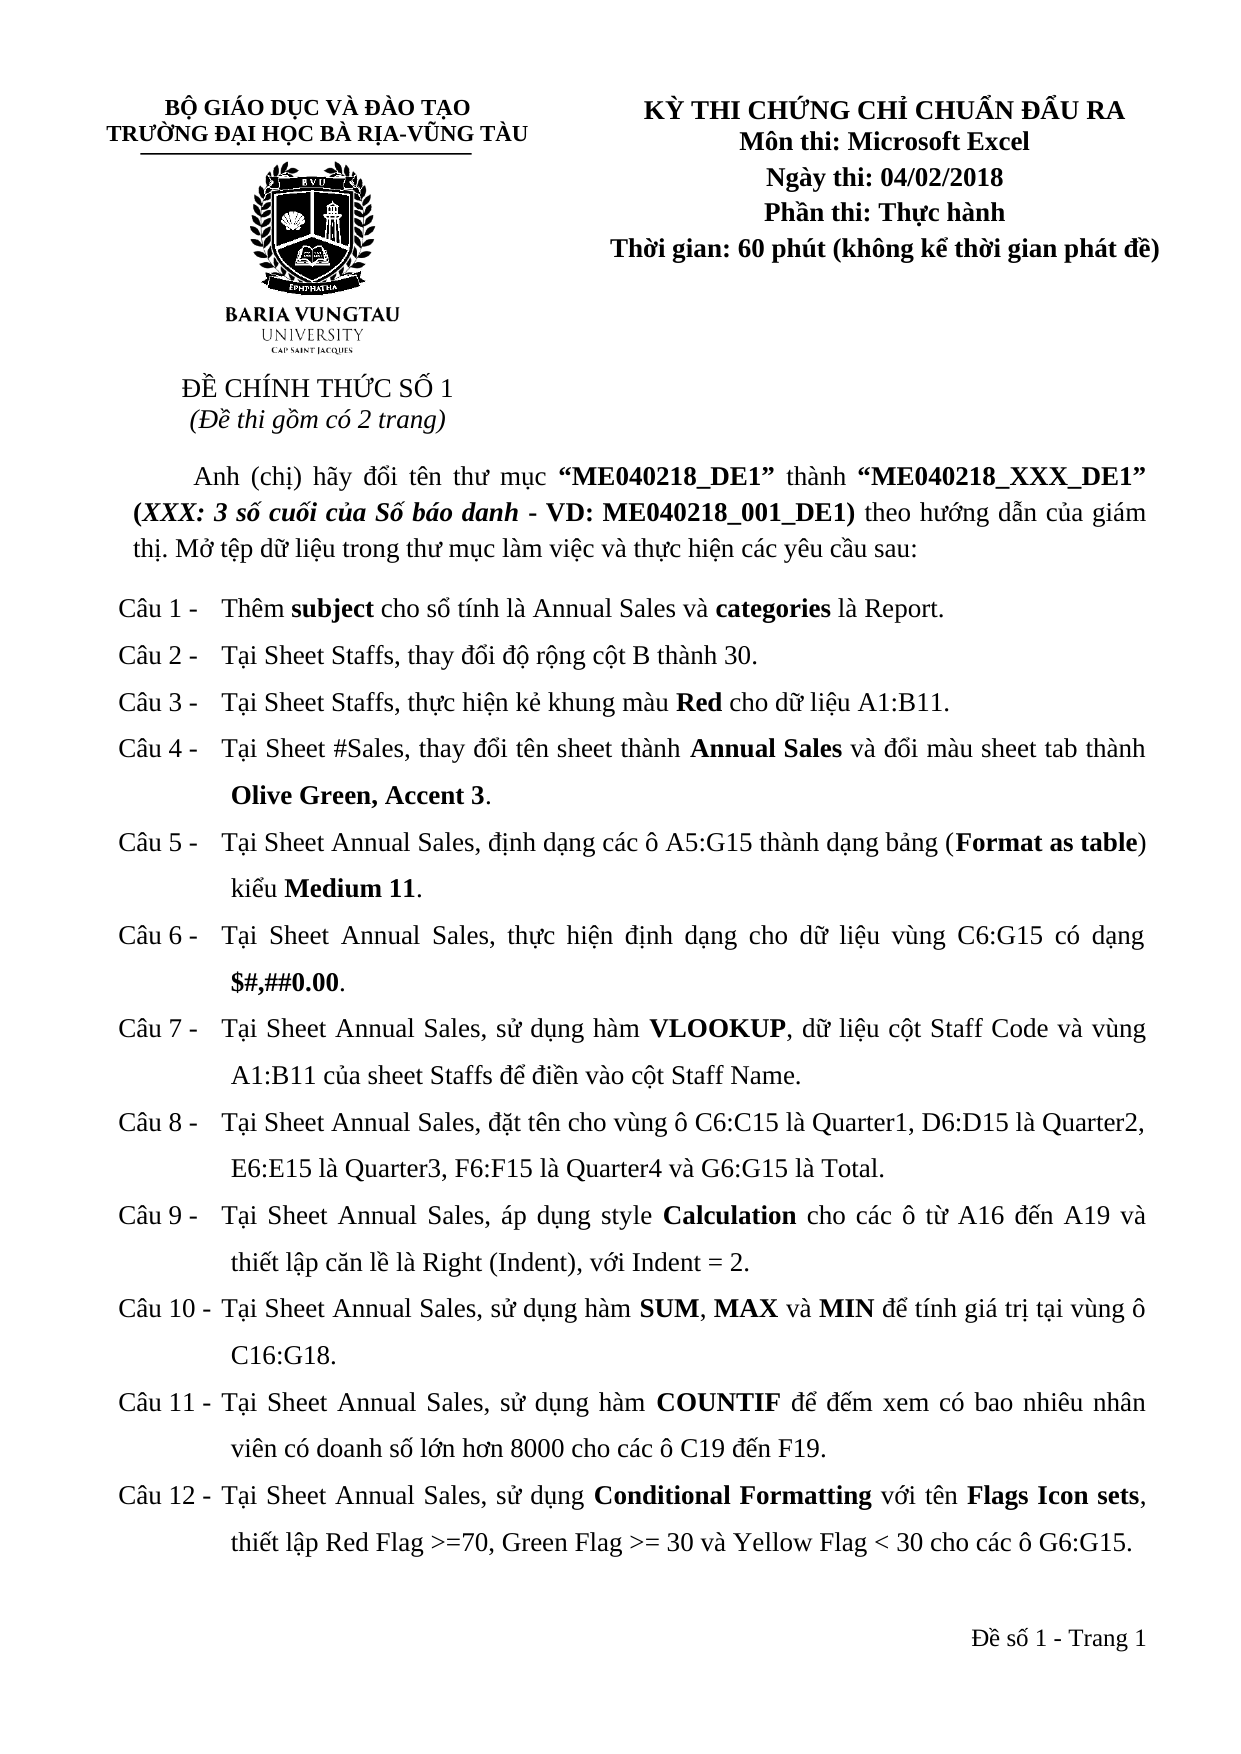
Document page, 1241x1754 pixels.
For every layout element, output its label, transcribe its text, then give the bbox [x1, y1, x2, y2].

list Tại Sheet Annual Sales, định dạng các ô A5:G15 thành dạng bảng (Format as table) kiểu Medium 11. [118, 826, 1146, 904]
table_header BỘ GIÁO DỤC VÀ ĐÀO TẠO TRƯỜNG ĐẠI HỌC BÀ RỊA-VŨNG TÀU ĐỀ CHÍNH THỨC SỐ 1 (Đề thi gồm có 2 trang) [59, 94, 576, 460]
list Tại Sheet Staffs, thực hiện kẻ khung màu Red cho dữ liệu A1:B11. [118, 686, 1146, 717]
list Tại Sheet Staffs, thay đổi độ rộng cột B thành 30. [118, 639, 1146, 670]
list Tại Sheet Annual Sales, đặt tên cho vùng ô C6:C15 là Quarter1, D6:D15 là Quarter2, E6:E15 là Quarter3, F6:F15 là Quarter4 và G6:G15 là Total. [118, 1106, 1146, 1184]
list Tại Sheet Annual Sales, áp dụng style Calculation cho các ô từ A16 đến A19 và thiết lập căn lề là Right (Indent), với Indent = 2. [118, 1199, 1146, 1277]
list Tại Sheet Annual Sales, sử dụng Conditional Formatting với tên Flags Icon sets, thiết lập Red Flag >=70, Green Flag >= 30 và Yellow Flag < 30 cho các ô G6:G15. [118, 1479, 1146, 1557]
table_header KỲ THI CHỨNG CHỈ CHUẨN ĐẨU RA Môn thi: Microsoft Excel Ngày thi: 04/02/2018 Phần thi: Thực hành Thời gian: 60 phút (không kể thời gian phát đề) [576, 94, 1193, 460]
list Tại Sheet #Sales, thay đổi tên sheet thành Annual Sales và đổi màu sheet tab thành Olive Green, Accent 3. [118, 732, 1146, 810]
list Tại Sheet Annual Sales, sử dụng hàm SUM, MAX và MIN để tính giá trị tại vùng ô C16:G18. [118, 1292, 1146, 1370]
list Tại Sheet Annual Sales, sử dụng hàm VLOOKUP, dữ liệu cột Staff Code và vùng A1:B11 của sheet Staffs để điền vào cột Staff Name. [118, 1012, 1146, 1090]
list Tại Sheet Annual Sales, sử dụng hàm COUNTIF để đếm xem có bao nhiêu nhân viên có doanh số lớn hơn 8000 cho các ô C19 đến F19. [118, 1386, 1146, 1464]
list Thêm subject cho sổ tính là Annual Sales và categories là Report. [118, 592, 1146, 624]
list Tại Sheet Annual Sales, thực hiện định dạng cho dữ liệu vùng C6:G15 có dạng $#,##0.00. [118, 919, 1146, 997]
text Anh (chị) hãy đổi tên thư mục “ME040218_DE1” thành “ME040218_XXX_DE1” (XXX: 3 số cuối của Số báo danh - VD: ME040218_001_DE1) theo hướng dẫn của giám thị. Mở tệp dữ liệu trong thư mục làm việc và thực hiện các yêu cầu sau: [133, 460, 1146, 563]
